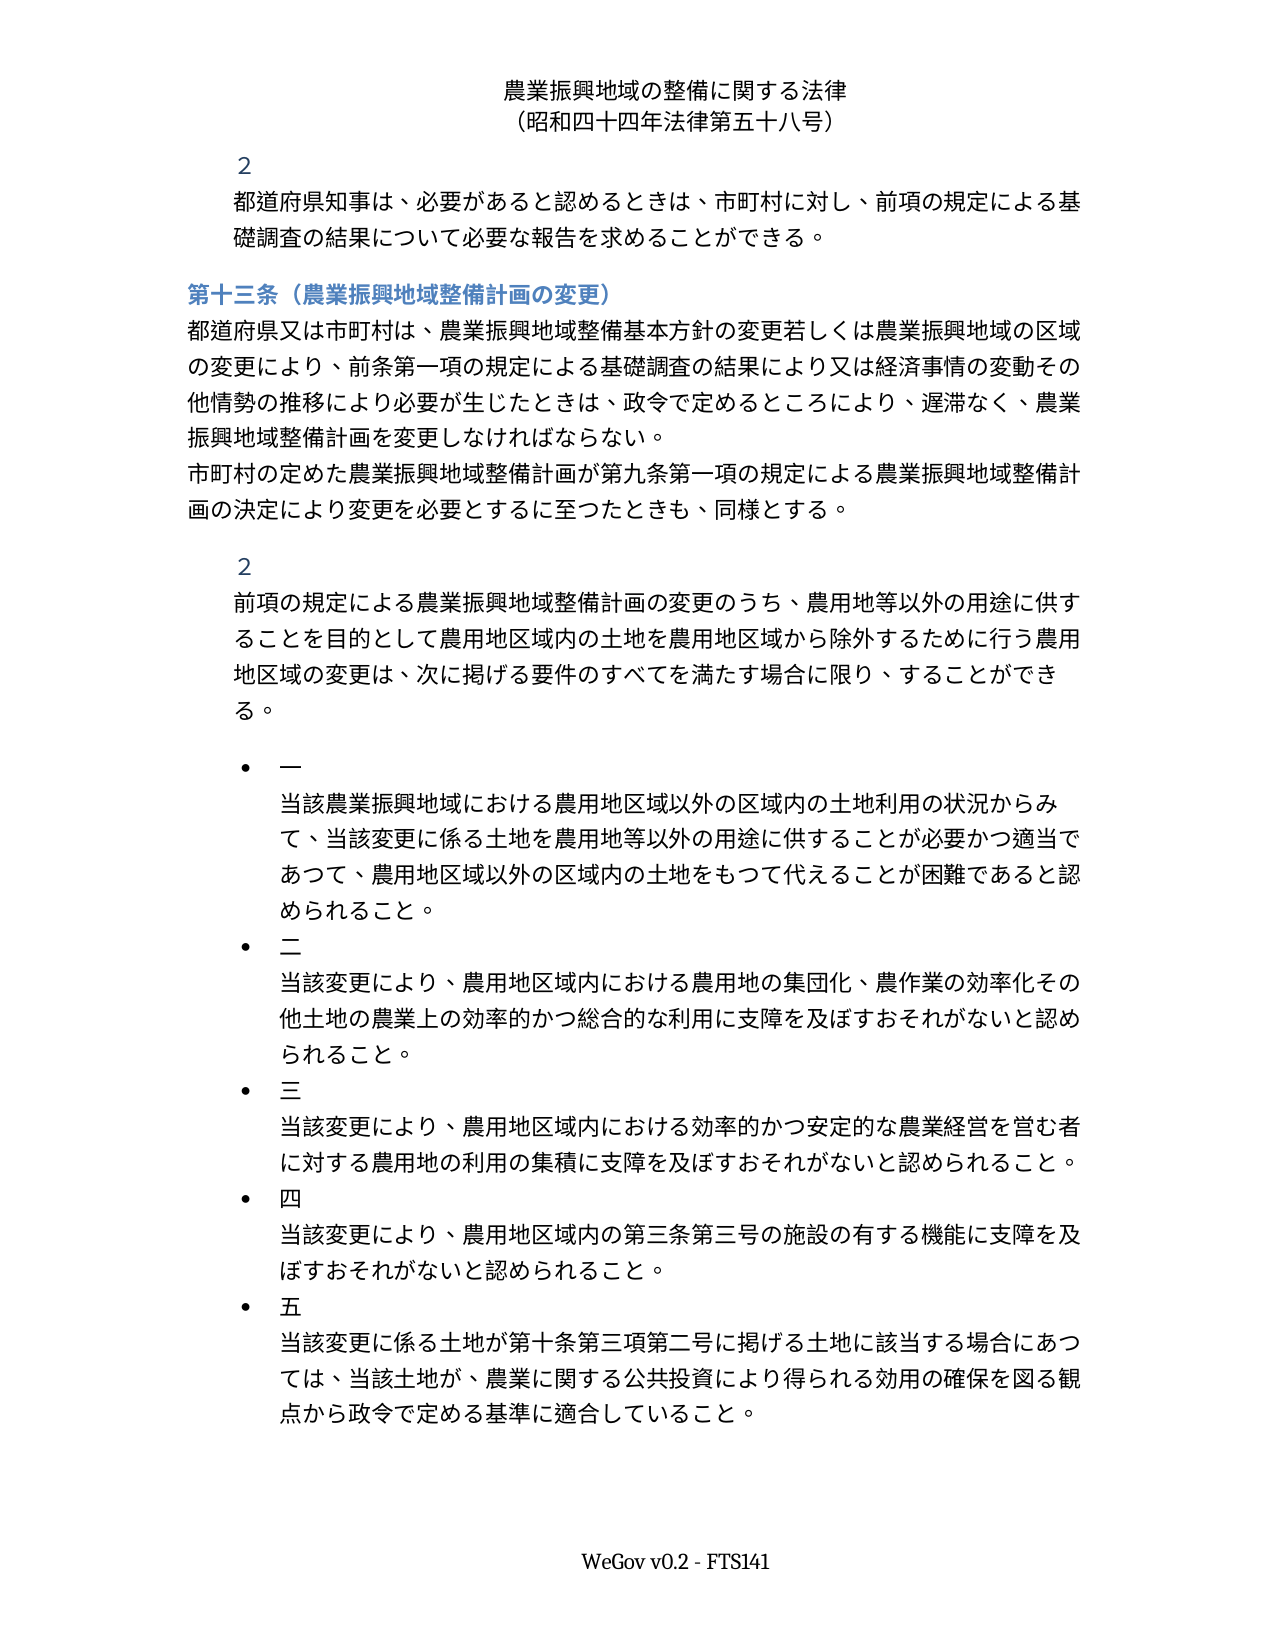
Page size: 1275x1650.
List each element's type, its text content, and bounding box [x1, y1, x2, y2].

subtitle ２ [233, 551, 1087, 582]
text 都道府県知事は、必要があると認めるときは、市町村に対し、前項の規定による基礎調査の結果について必要な報告を求めることができる。 [233, 186, 1087, 253]
list 三 当該変更により、農用地区域内における効率的かつ安定的な農業経営を営む者に対する農用地の利用の集積に支障を及ぼすおそれがないと認められること。 [242, 1075, 1087, 1178]
list 二 当該変更により、農用地区域内における農用地の集団化、農作業の効率化その他土地の農業上の効率的かつ総合的な利用に支障を及ぼすおそれがないと認められること。 [242, 931, 1087, 1070]
text 前項の規定による農業振興地域整備計画の変更のうち、農用地等以外の用途に供することを目的として農用地区域内の土地を農用地区域から除外するために行う農用地区域の変更は、次に掲げる要件のすべてを満たす場合に限り、することができる。 [233, 587, 1087, 726]
list 四 当該変更により、農用地区域内の第三条第三号の施設の有する機能に支障を及ぼすおそれがないと認められること。 [242, 1183, 1087, 1286]
list 五 当該変更に係る土地が第十条第三項第二号に掲げる土地に該当する場合にあつては、当該土地が、農業に関する公共投資により得られる効用の確保を図る観点から政令で定める基準に適合していること。 [242, 1291, 1087, 1430]
subtitle 第十三条（農業振興地域整備計画の変更） [187, 279, 1087, 310]
list 一 当該農業振興地域における農用地区域以外の区域内の土地利用の状況からみて、当該変更に係る土地を農用地等以外の用途に供することが必要かつ適当であつて、農用地区域以外の区域内の土地をもつて代えることが困難であると認められること。 [242, 752, 1087, 927]
subtitle ２ [233, 150, 1087, 181]
text 都道府県又は市町村は、農業振興地域整備基本方針の変更若しくは農業振興地域の区域の変更により、前条第一項の規定による基礎調査の結果により又は経済事情の変動その他情勢の推移により必要が生じたときは、政令で定めるところにより、遅滞なく、農業振興地域整備計画を変更しなければならない。 市町村の定めた農業振興地域整備計画が第九条第一項の規定による農業振興地域整備計画の決定により変更を必要とするに至つたときも、同様とする。 [187, 314, 1087, 526]
